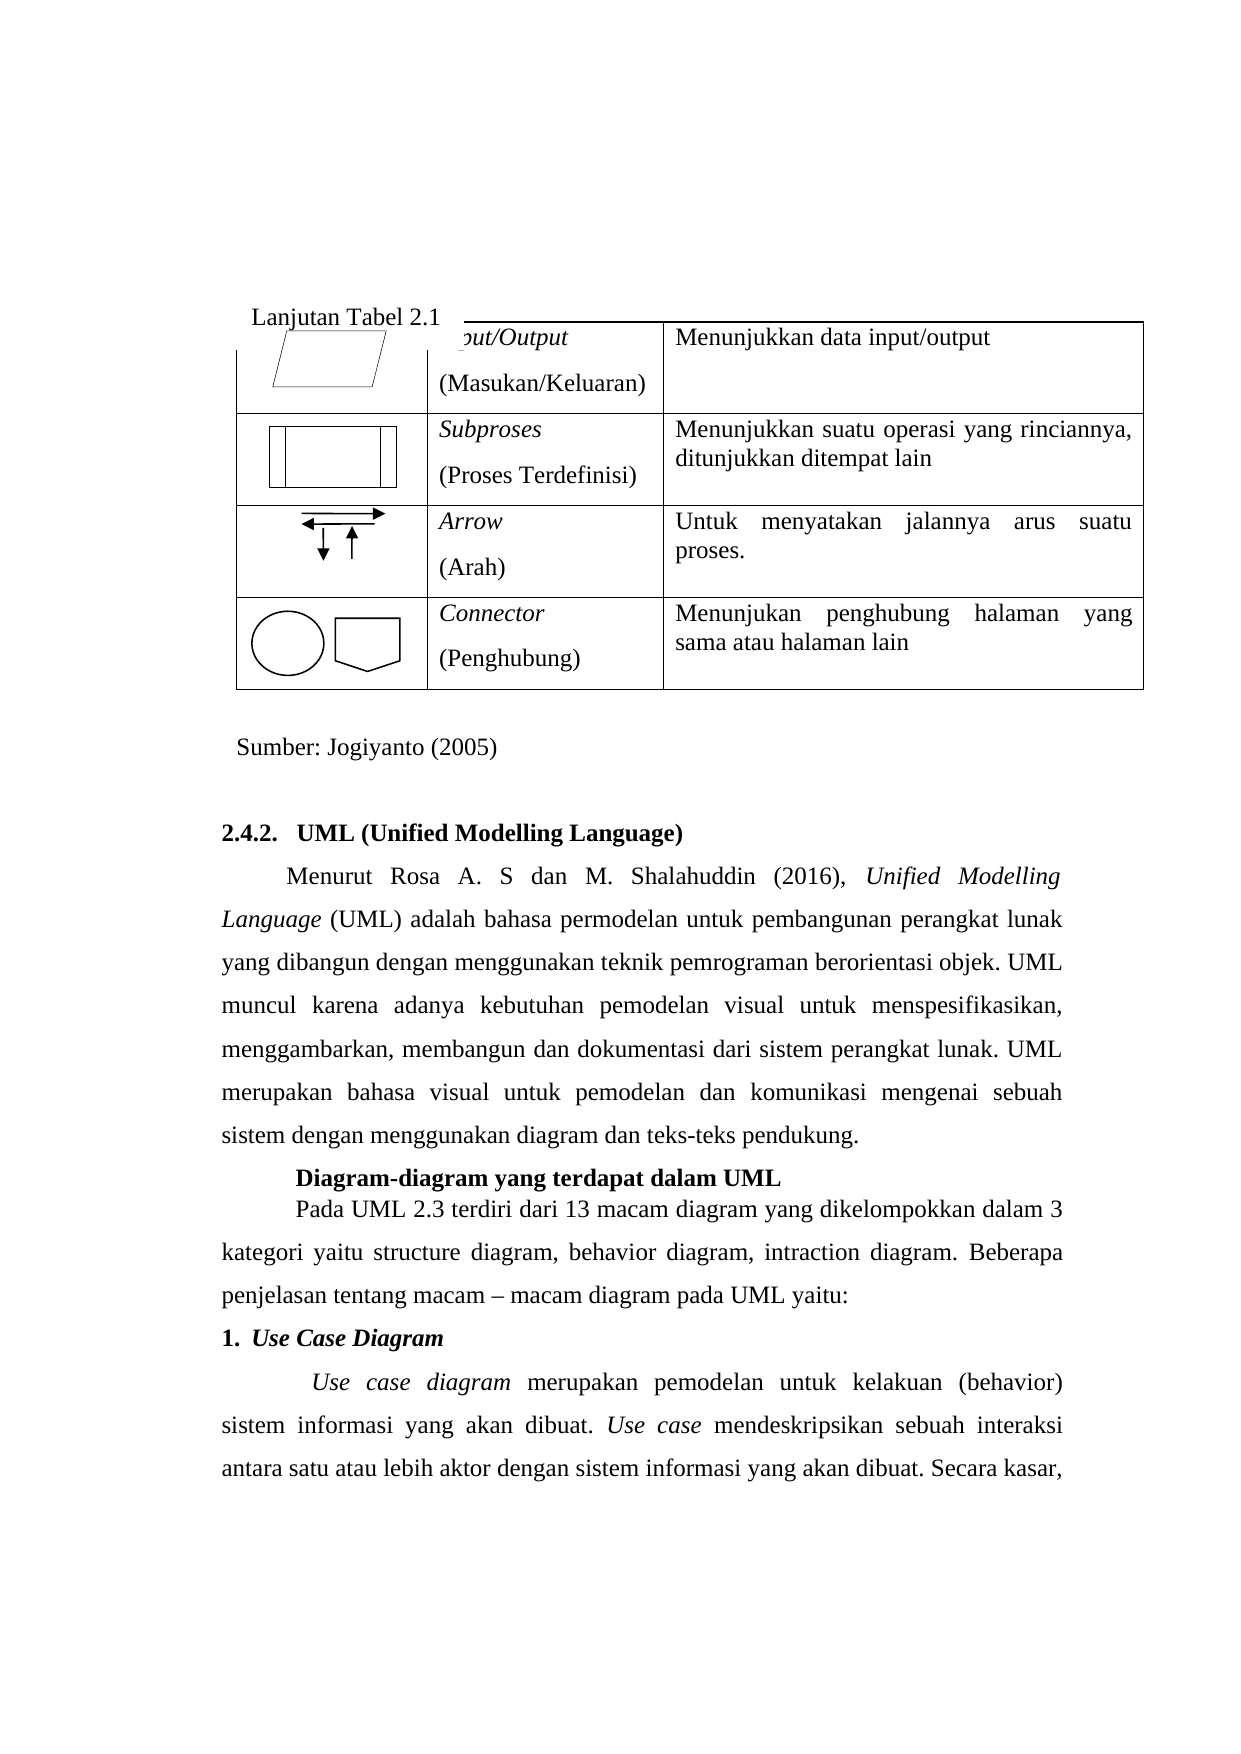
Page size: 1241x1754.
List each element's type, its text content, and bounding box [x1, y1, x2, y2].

list UML (Unified Modelling Language) [221, 818, 1063, 847]
table_header Menunjukkan data input/output [664, 323, 1143, 413]
table_cell [237, 598, 427, 689]
text Sumber: Jogiyanto (2005) [236, 732, 1063, 761]
text Diagram-diagram yang terdapat dalam UML [236, 1163, 1063, 1192]
text Pada UML 2.3 terdiri dari 13 macam diagram yang dikelompokkan dalam 3 kategori yaitu structure diagram, behavior diagram, intraction diagram. Beberapa penjelasan tentang macam – macam diagram pada UML yaitu: [221, 1194, 1063, 1309]
table_cell Menunjukkan suatu operasi yang rinciannya, ditunjukkan ditempat lain [664, 414, 1143, 505]
table_cell Untuk menyatakan jalannya arus suatu proses. [664, 506, 1143, 597]
text Menurut Rosa A. S dan M. Shalahuddin (2016), Unified Modelling Language (UML) adalah bahasa permodelan untuk pembangunan perangkat lunak yang dibangun dengan menggunakan teknik pemrograman berorientasi objek. UML muncul karena adanya kebutuhan pemodelan visual untuk menspesifikasikan, menggambarkan, membangun dan dokumentasi dari sistem perangkat lunak. UML merupakan bahasa visual untuk pemodelan dan komunikasi mengenai sebuah sistem dengan menggunakan diagram dan teks-teks pendukung. [221, 861, 1063, 1149]
table_cell Menunjukan penghubung halaman yang sama atau halaman lain [664, 598, 1143, 689]
table_cell [237, 506, 427, 597]
table_cell [237, 414, 427, 505]
table_cell Arrow (Arah) [428, 506, 663, 597]
table_header [237, 350, 427, 413]
table_cell Subproses (Proses Terdefinisi) [428, 414, 663, 505]
table_header Input/Output (Masukan/Keluaran) [428, 323, 663, 413]
list Use Case Diagram [221, 1323, 1063, 1352]
table_cell Connector (Penghubung) [428, 598, 663, 689]
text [221, 1367, 1063, 1482]
